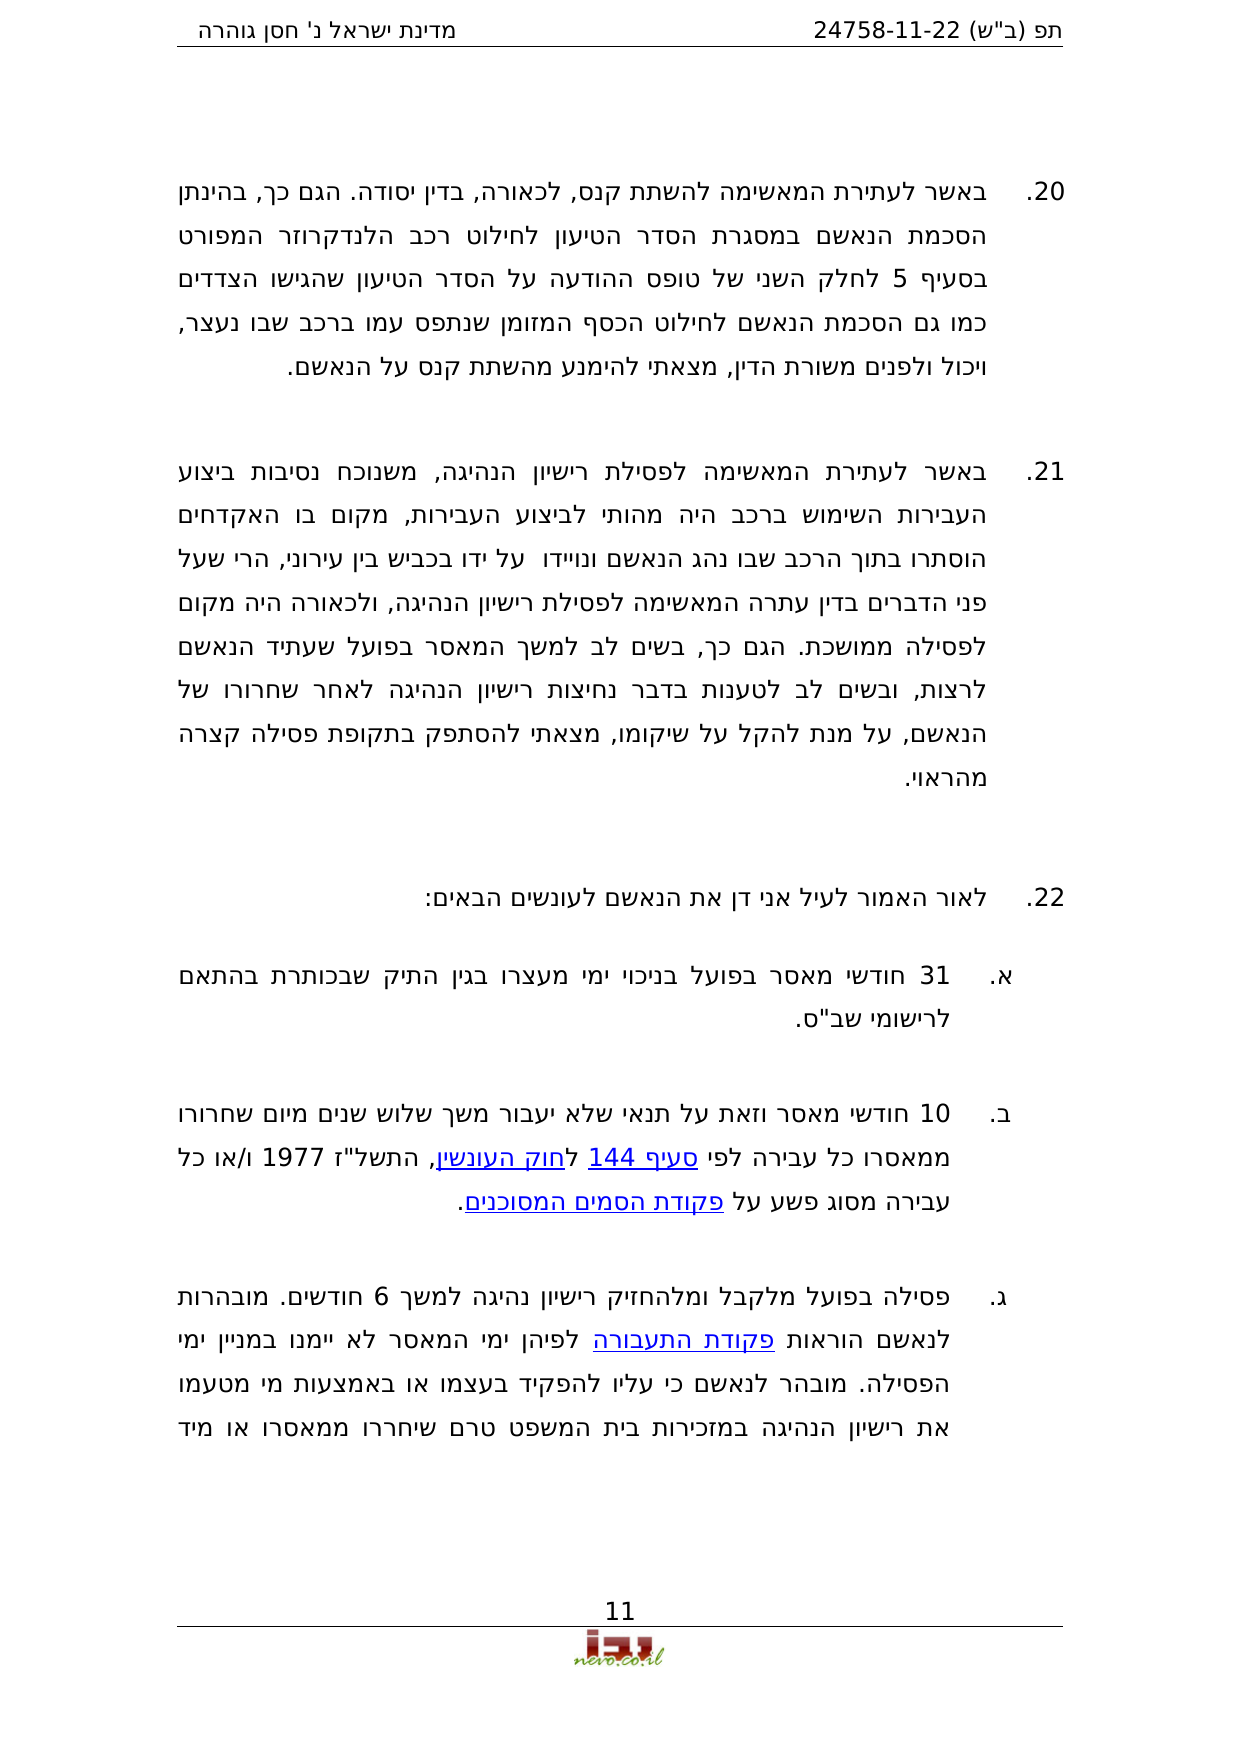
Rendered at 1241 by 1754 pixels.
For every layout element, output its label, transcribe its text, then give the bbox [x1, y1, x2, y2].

list 10 חודשי מאסר וזאת על תנאי שלא יעבור משך שלוש שנים מיום שחרורו ממאסרו כל עבירה לפי סעיף 144 לחוק העונשין, התשל"ז 1977 ו/או כל עבירה מסוג פשע על פקודת הסמים המסוכנים. [177, 1099, 989, 1216]
list 31 חודשי מאסר בפועל בניכוי ימי מעצרו בגין התיק שבכותרת בהתאם לרישומי שב"ס. [177, 961, 989, 1034]
list באשר לעתירת המאשימה להשתת קנס, לכאורה, בדין יסודה. הגם כך, בהינתן הסכמת הנאשם במסגרת הסדר הטיעון לחילוט רכב הלנדקרוזר המפורט בסעיף 5 לחלק השני של טופס ההודעה על הסדר הטיעון שהגישו הצדדים כמו גם הסכמת הנאשם לחילוט הכסף המזומן שנתפס עמו ברכב שבו נעצר, ויכול ולפנים משורת הדין, מצאתי להימנע מהשתת קנס על הנאשם. [177, 177, 1026, 381]
picture [574, 1629, 666, 1667]
list לאור האמור לעיל אני דן את הנאשם לעונשים הבאים: [177, 883, 1026, 912]
list באשר לעתירת המאשימה לפסילת רישיון הנהיגה, משנוכח נסיבות ביצוע העבירות השימוש ברכב היה מהותי לביצוע העבירות, מקום בו האקדחים הוסתרו בתוך הרכב שבו נהג הנאשם ונויידו על ידו בכביש בין עירוני, הרי שעל פני הדברים בדין עתרה המאשימה לפסילת רישיון הנהיגה, ולכאורה היה מקום לפסילה ממושכת. הגם כך, בשים לב למשך המאסר בפועל שעתיד הנאשם לרצות, ובשים לב לטענות בדבר נחיצות רישיון הנהיגה לאחר שחרורו של הנאשם, על מנת להקל על שיקומו, מצאתי להסתפק בתקופת פסילה קצרה מהראוי. [177, 457, 1026, 792]
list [177, 1282, 989, 1442]
